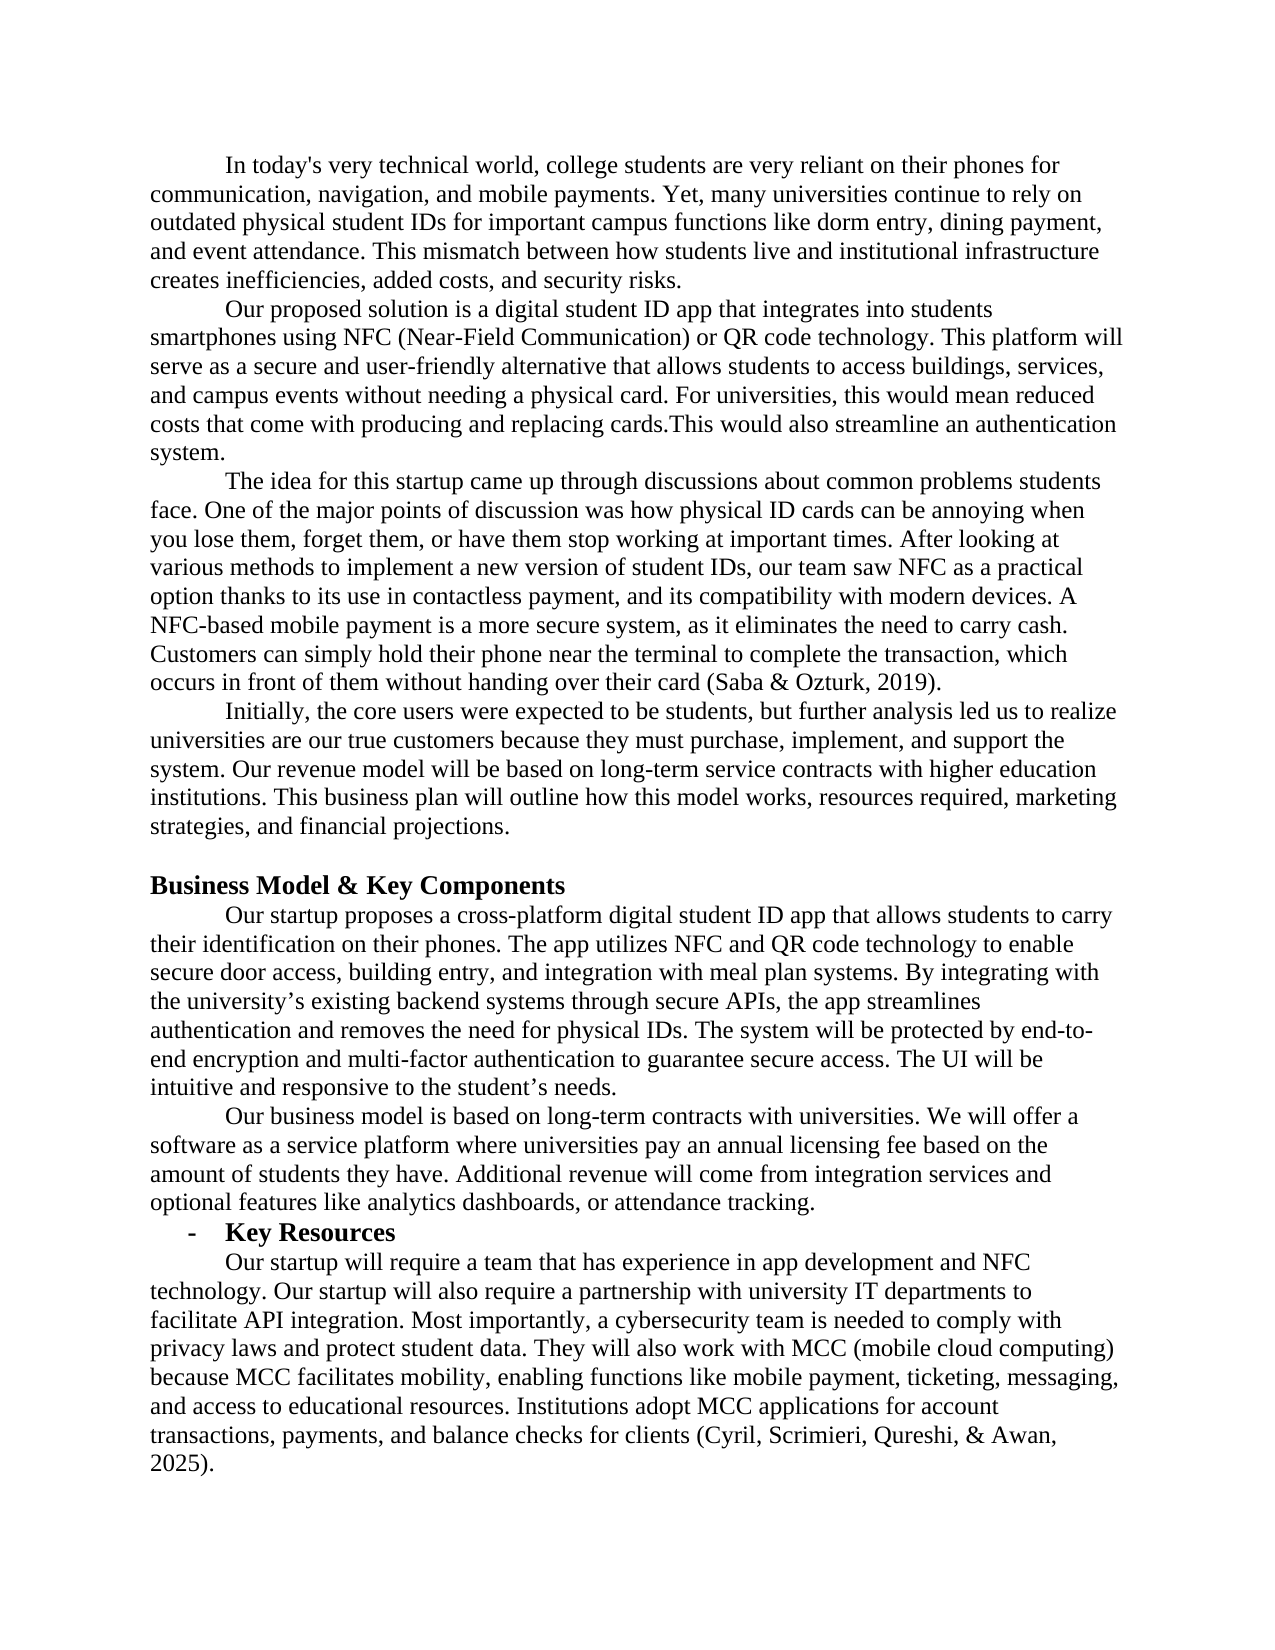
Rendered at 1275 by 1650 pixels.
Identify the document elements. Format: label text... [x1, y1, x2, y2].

text The idea for this startup came up through discussions about common problems students face. One of the major points of discussion was how physical ID cards can be annoying when you lose them, forget them, or have them stop working at important times. After looking at various methods to implement a new version of student IDs, our team saw NFC as a practical option thanks to its use in contactless payment, and its compatibility with modern devices. A NFC-based mobile payment is a more secure system, as it eliminates the need to carry cash. Customers can simply hold their phone near the terminal to complete the transaction, which occurs in front of them without handing over their card (Saba & Ozturk, 2019). [150, 466, 1125, 696]
text Business Model & Key Components [150, 869, 1125, 900]
text Our startup proposes a cross-platform digital student ID app that allows students to carry their identification on their phones. The app utilizes NFC and QR code technology to enable secure door access, building entry, and integration with meal plan systems. By integrating with the university’s existing backend systems through secure APIs, the app streamlines authentication and removes the need for physical IDs. The system will be protected by end-to-end encryption and multi-factor authentication to guarantee secure access. The UI will be intuitive and responsive to the student’s needs. [150, 900, 1125, 1101]
list Key Resources [187, 1216, 1125, 1247]
text Our business model is based on long-term contracts with universities. We will offer a software as a service platform where universities pay an annual licensing fee based on the amount of students they have. Additional revenue will come from integration services and optional features like analytics dashboards, or attendance tracking. [150, 1101, 1125, 1216]
text Our proposed solution is a digital student ID app that integrates into students smartphones using NFC (Near-Field Communication) or QR code technology. This platform will serve as a secure and user-friendly alternative that allows students to access buildings, services, and campus events without needing a physical card. For universities, this would mean reduced costs that come with producing and replacing cards.This would also streamline an authentication system. [150, 294, 1125, 466]
text In today's very technical world, college students are very reliant on their phones for communication, navigation, and mobile payments. Yet, many universities continue to rely on outdated physical student IDs for important campus functions like dorm entry, dining payment, and event attendance. This mismatch between how students live and institutional infrastructure creates inefficiencies, added costs, and security risks. [150, 150, 1125, 294]
text Our startup will require a team that has experience in app development and NFC technology. Our startup will also require a partnership with university IT departments to facilitate API integration. Most importantly, a cybersecurity team is needed to comply with privacy laws and protect student data. They will also work with MCC (mobile cloud computing) because MCC facilitates mobility, enabling functions like mobile payment, ticketing, messaging, and access to educational resources. Institutions adopt MCC applications for account transactions, payments, and balance checks for clients (Cyril, Scrimieri, Qureshi, & Awan, 2025). [150, 1247, 1125, 1477]
text Initially, the core users were expected to be students, but further analysis led us to realize universities are our true customers because they must purchase, implement, and support the system. Our revenue model will be based on long-term service contracts with higher education institutions. This business plan will outline how this model works, resources required, marketing strategies, and financial projections. [150, 696, 1125, 840]
